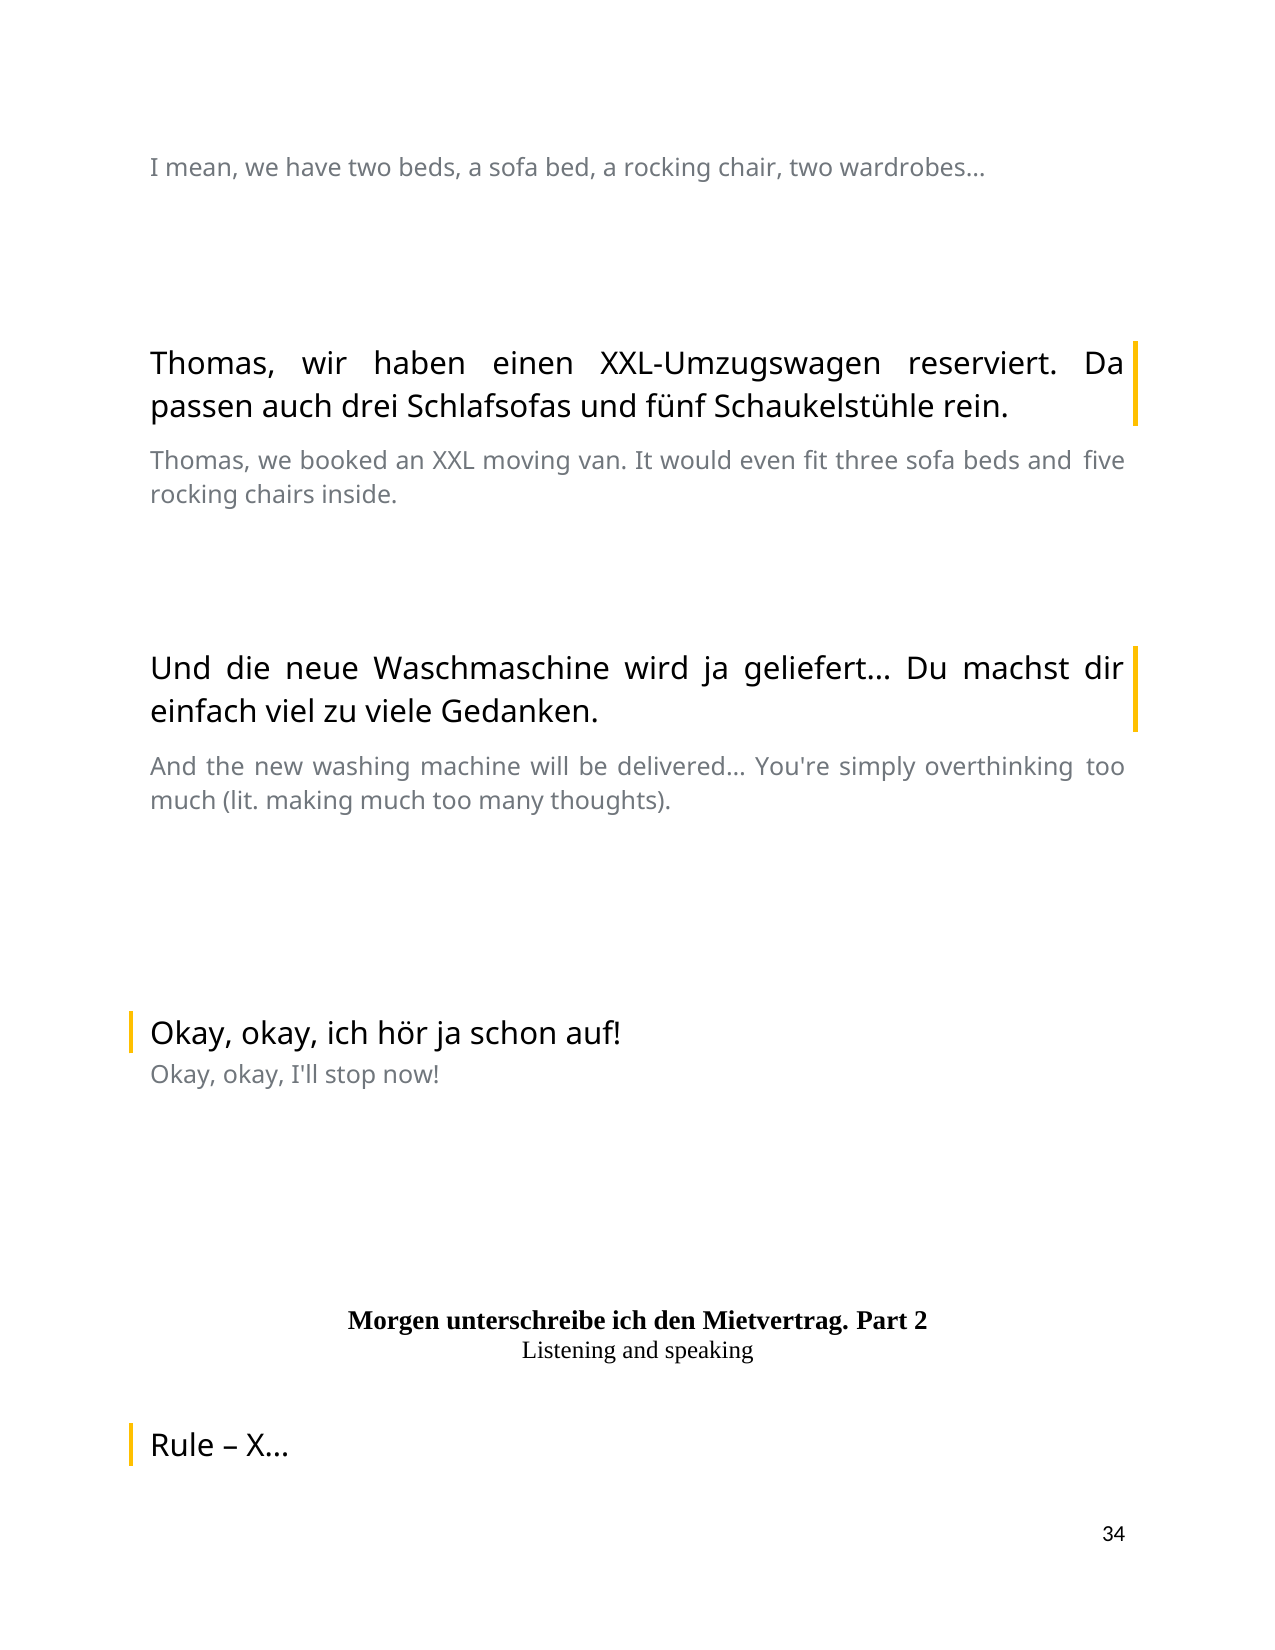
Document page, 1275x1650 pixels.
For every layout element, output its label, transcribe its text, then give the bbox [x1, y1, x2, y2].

text Okay, okay, ich hör ja schon auf! [133, 1011, 1125, 1053]
text Und die neue Waschmaschine wird ja geliefert… Du machst dir einfach viel zu viele Gedanken. [150, 646, 1133, 732]
text Morgen unterschreibe ich den Mietvertrag. Part 2 [150, 1304, 1125, 1335]
text Okay, okay, I'll stop now! [150, 1057, 1125, 1091]
text And the new washing machine will be delivered… You're simply overthinking too much (lit. making much too many thoughts). [150, 748, 1125, 816]
text Thomas, we booked an XXL moving van. It would even fit three sofa beds and five rocking chairs inside. [150, 443, 1125, 511]
text Rule – X… [133, 1423, 1125, 1466]
text I mean, we have two beds, a sofa bed, a rocking chair, two wardrobes… [150, 150, 1125, 184]
text Thomas, wir haben einen XXL-Umzugswagen reserviert. Da passen auch drei Schlafsofas und fünf Schaukelstühle rein. [150, 341, 1133, 426]
text Listening and speaking [150, 1335, 1125, 1364]
